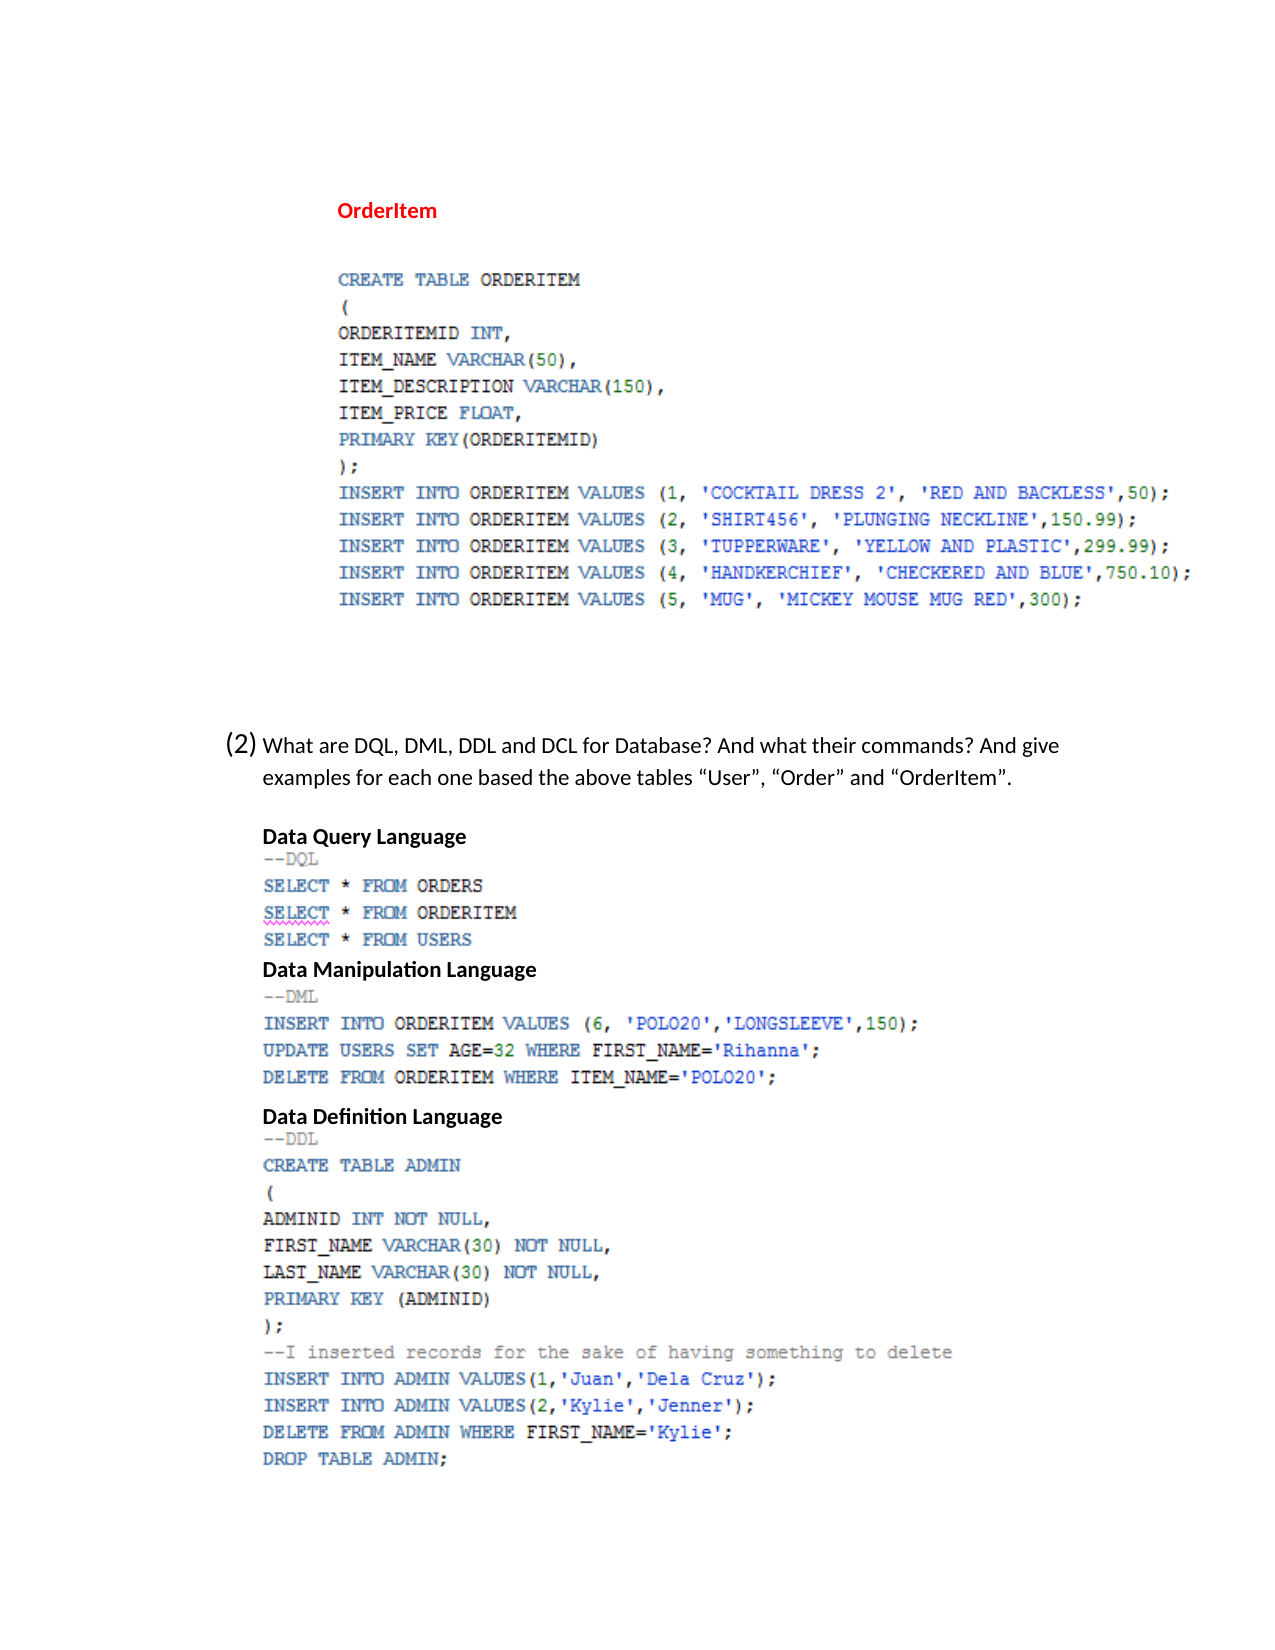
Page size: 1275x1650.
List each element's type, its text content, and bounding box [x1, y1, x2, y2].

picture [262, 852, 554, 954]
picture [262, 1131, 961, 1473]
text OrderItem [337, 196, 1087, 224]
list What are DQL, DML, DDL and DCL for Database? And what their commands? And give examples for each one based the above tables “User”, “Order” and “OrderItem”. Data Query Language [225, 726, 1087, 953]
picture [337, 272, 1200, 615]
picture [262, 985, 936, 1101]
